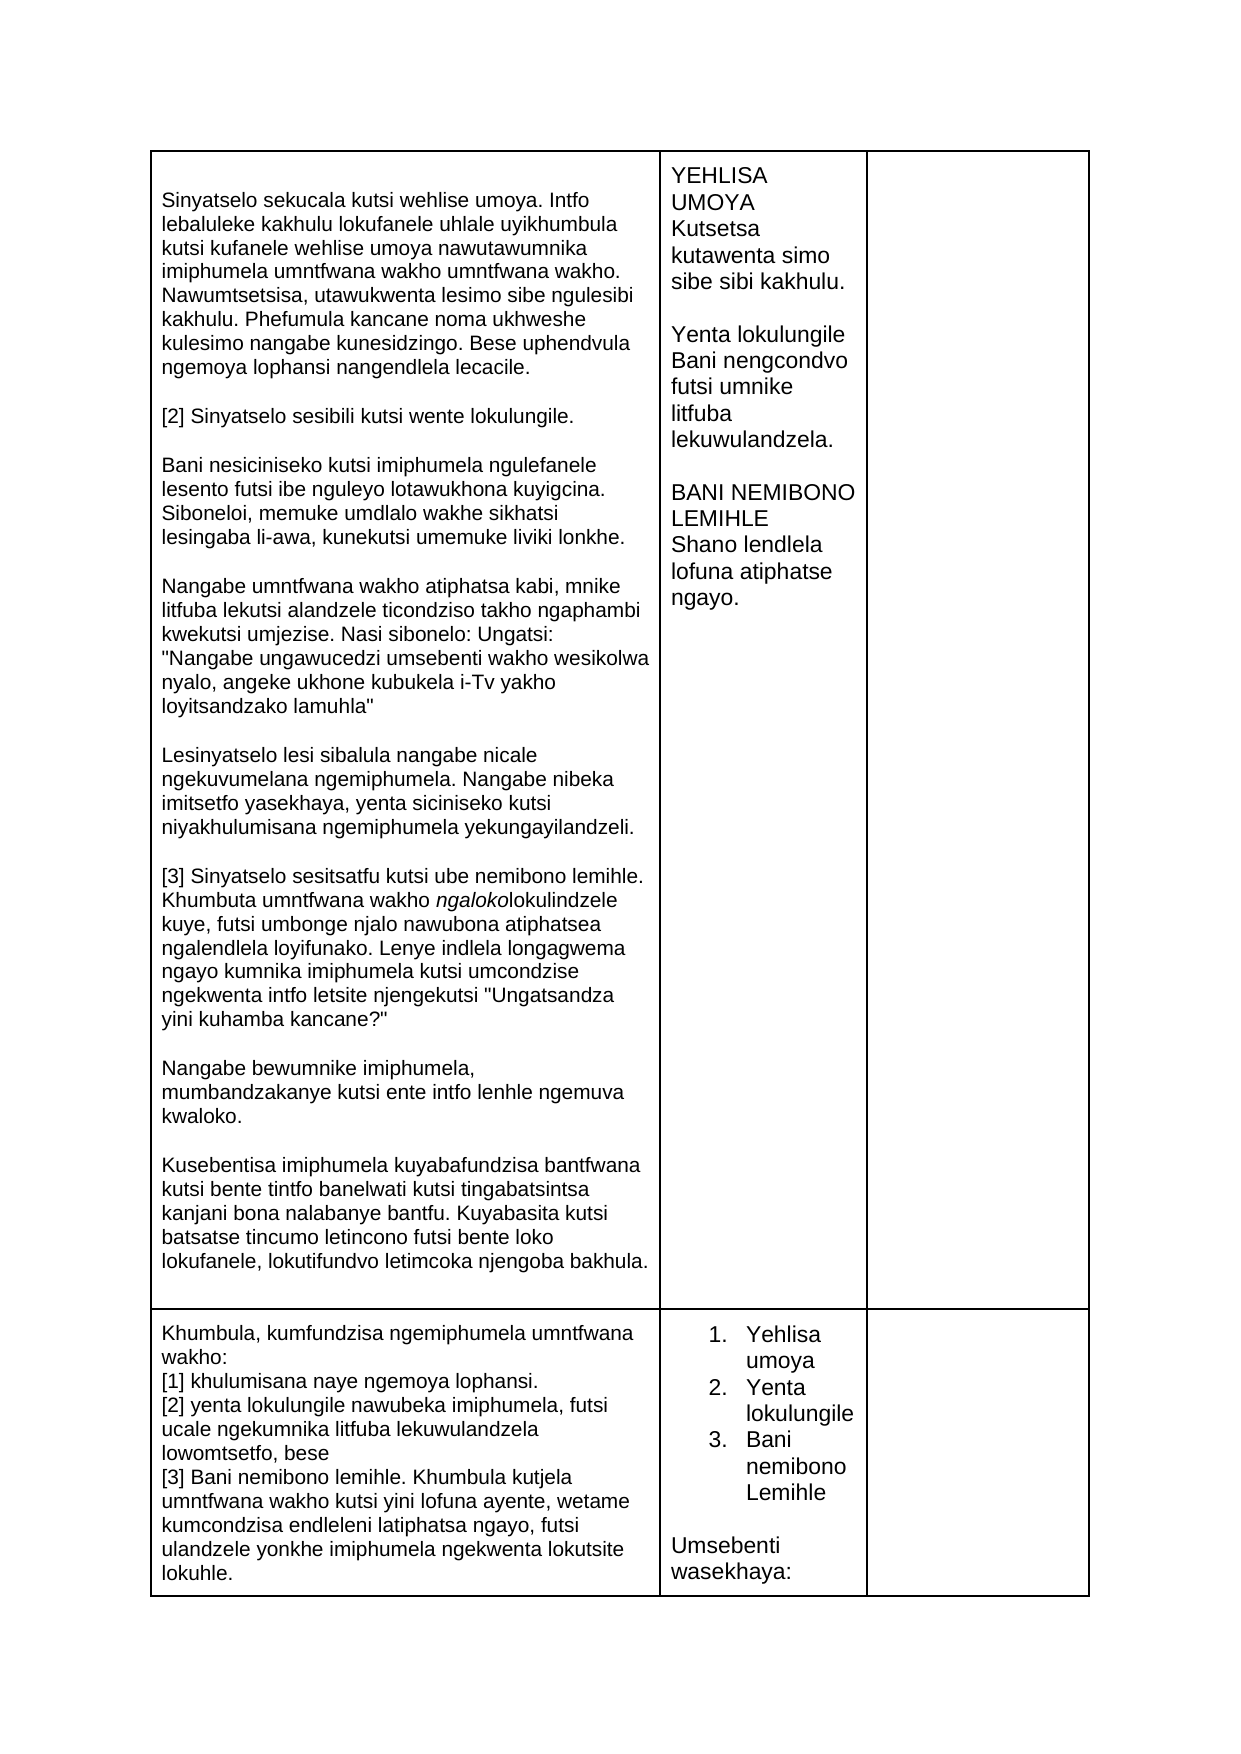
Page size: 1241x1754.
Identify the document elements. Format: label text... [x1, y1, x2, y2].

table_cell [868, 1310, 1088, 1595]
table_cell Yehlisa umoya Yenta lokulungile Bani nemibono Lemihle Umsebenti wasekhaya: Bhala luhla lwemiphumela lelungile. [661, 1310, 866, 1595]
table_cell [868, 152, 1088, 1308]
